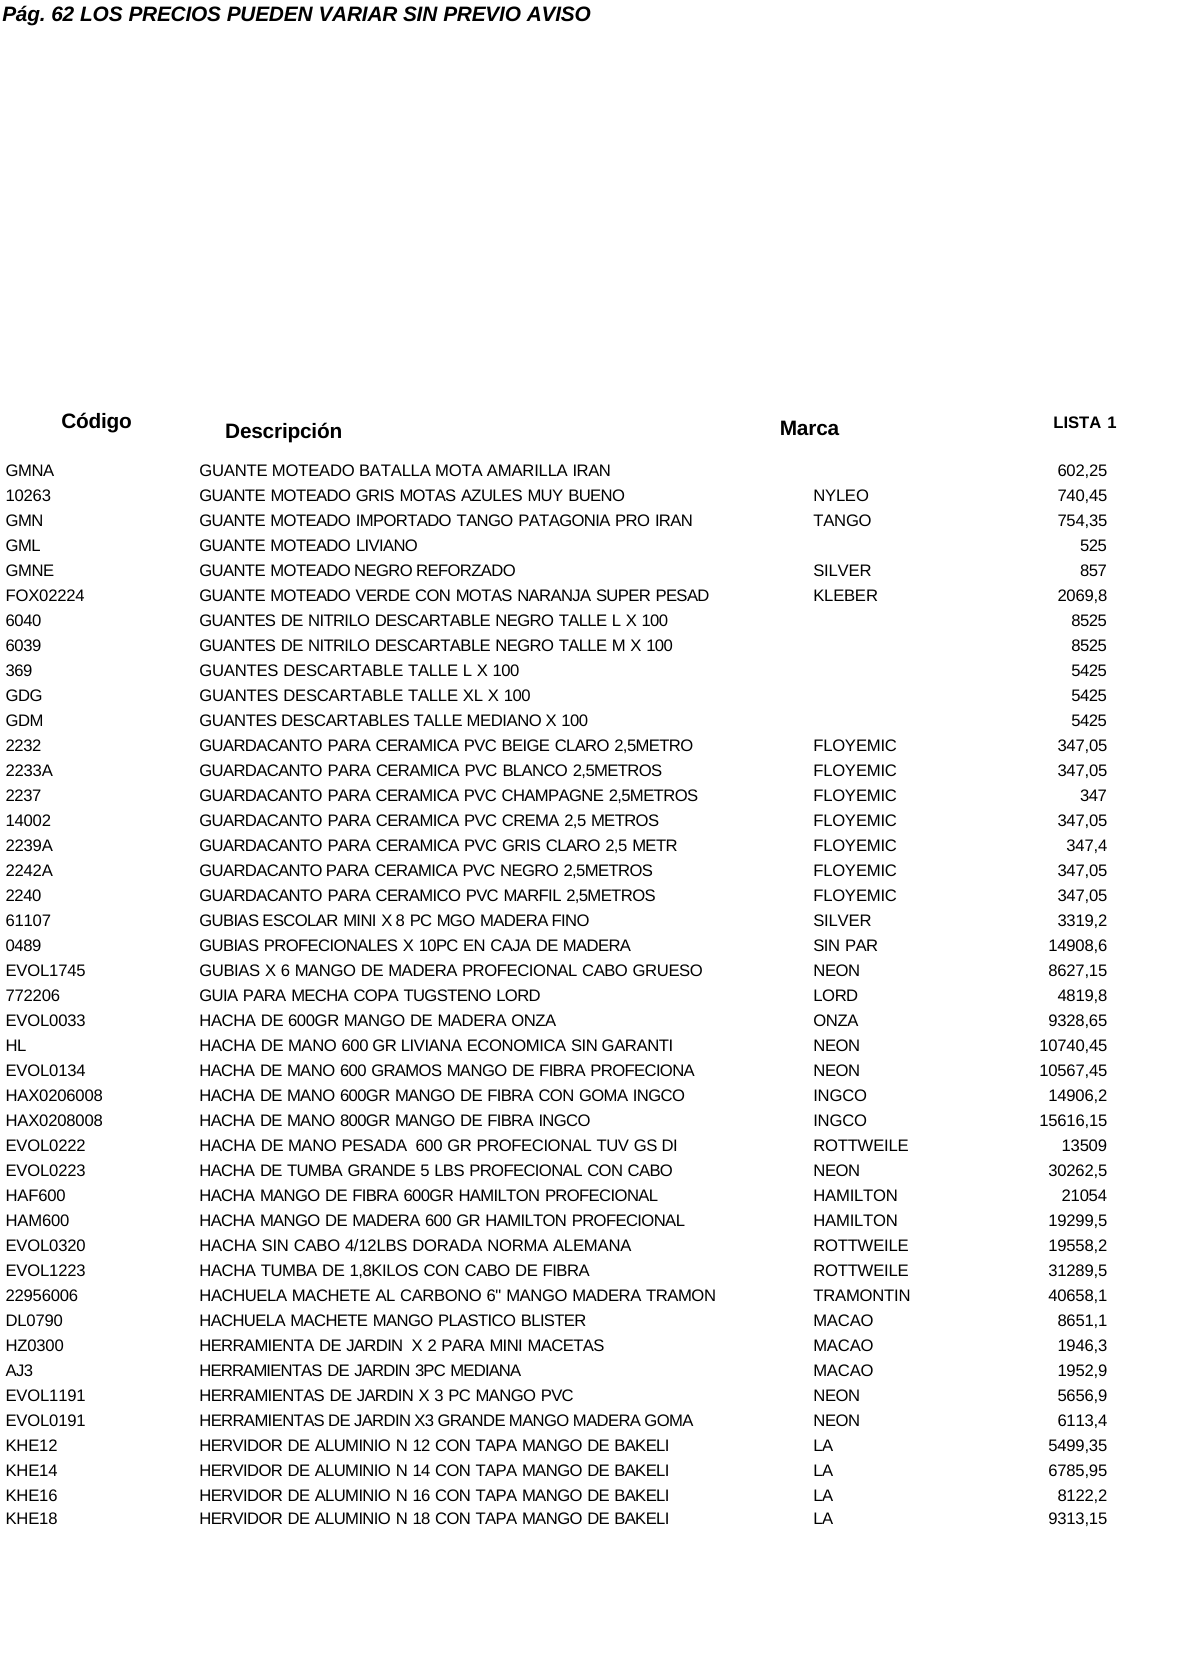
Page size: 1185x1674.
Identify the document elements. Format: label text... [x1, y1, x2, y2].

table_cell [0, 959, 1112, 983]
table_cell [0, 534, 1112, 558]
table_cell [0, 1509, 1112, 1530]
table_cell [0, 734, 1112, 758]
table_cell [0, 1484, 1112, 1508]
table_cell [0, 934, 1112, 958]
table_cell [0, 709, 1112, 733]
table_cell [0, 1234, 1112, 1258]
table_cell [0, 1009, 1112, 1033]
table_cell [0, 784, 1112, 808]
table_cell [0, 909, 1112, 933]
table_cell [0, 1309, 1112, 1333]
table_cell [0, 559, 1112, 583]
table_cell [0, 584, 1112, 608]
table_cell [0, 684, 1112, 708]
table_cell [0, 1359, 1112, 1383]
text Código Descripción Marca LISTA 1 [61, 409, 1125, 443]
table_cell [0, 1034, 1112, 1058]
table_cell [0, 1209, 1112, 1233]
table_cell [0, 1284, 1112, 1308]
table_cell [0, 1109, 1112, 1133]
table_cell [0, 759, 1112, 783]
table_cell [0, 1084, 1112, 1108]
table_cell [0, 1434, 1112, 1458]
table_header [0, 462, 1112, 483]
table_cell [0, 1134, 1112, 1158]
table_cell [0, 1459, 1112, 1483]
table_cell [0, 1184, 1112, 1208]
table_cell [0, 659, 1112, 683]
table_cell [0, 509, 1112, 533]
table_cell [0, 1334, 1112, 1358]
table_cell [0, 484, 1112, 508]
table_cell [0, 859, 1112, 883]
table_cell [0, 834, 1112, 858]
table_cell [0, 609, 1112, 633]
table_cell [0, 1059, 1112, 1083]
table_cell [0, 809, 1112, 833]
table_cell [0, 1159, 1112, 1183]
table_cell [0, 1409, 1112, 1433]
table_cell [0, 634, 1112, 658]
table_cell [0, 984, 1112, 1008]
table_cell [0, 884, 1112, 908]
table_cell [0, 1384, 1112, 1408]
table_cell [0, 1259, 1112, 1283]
